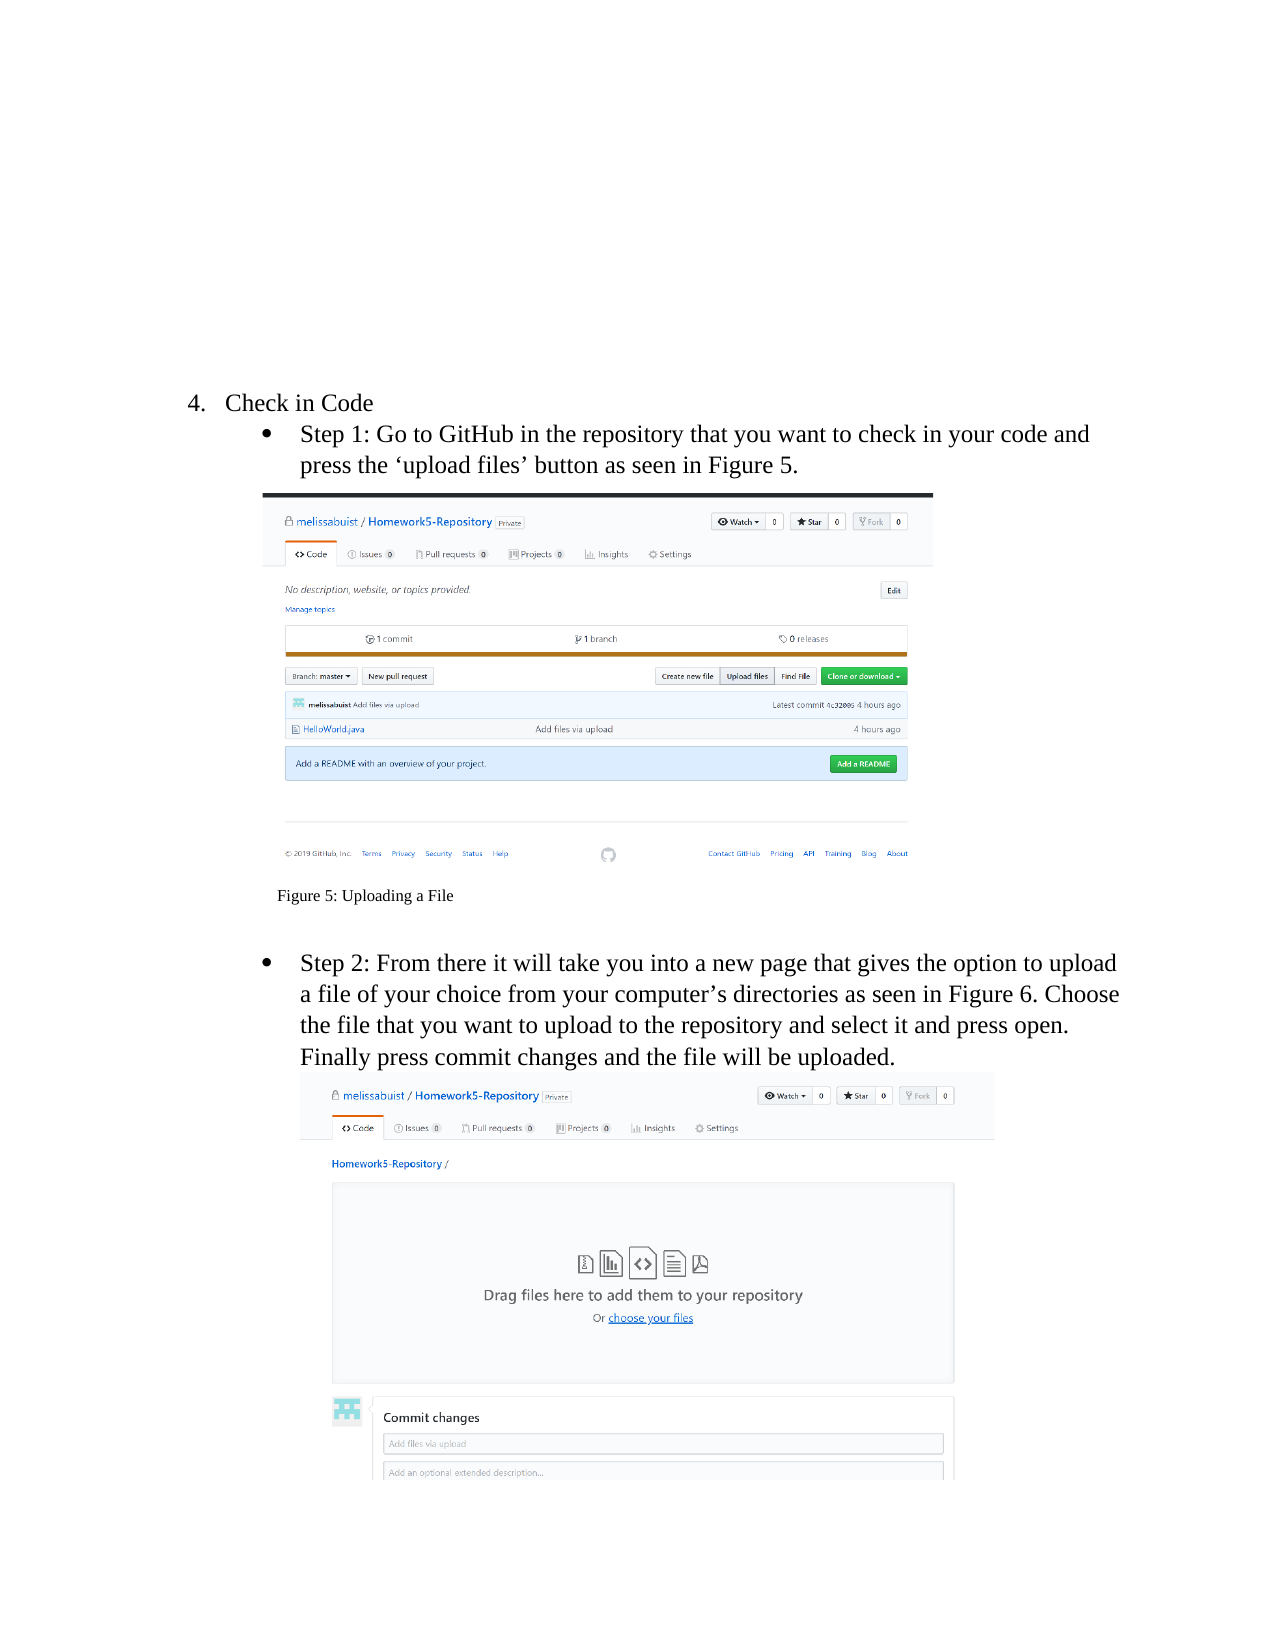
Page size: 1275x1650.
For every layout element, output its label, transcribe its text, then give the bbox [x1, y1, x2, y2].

picture [300, 1072, 995, 1480]
list Step 2: From there it will take you into a new page that gives the option to upload a file of your choice from your computer’s directories as seen in Figure 6. Choose the file that you want to upload to the repository and select it and press open. Finally press commit changes and the file will be uploaded. [262, 948, 1125, 1070]
picture [262, 493, 934, 880]
list Check in Code [187, 388, 1125, 417]
list Step 1: Go to GitHub in the repository that you want to check in your code and press the ‘upload files’ button as seen in Figure 5. [262, 419, 1125, 479]
